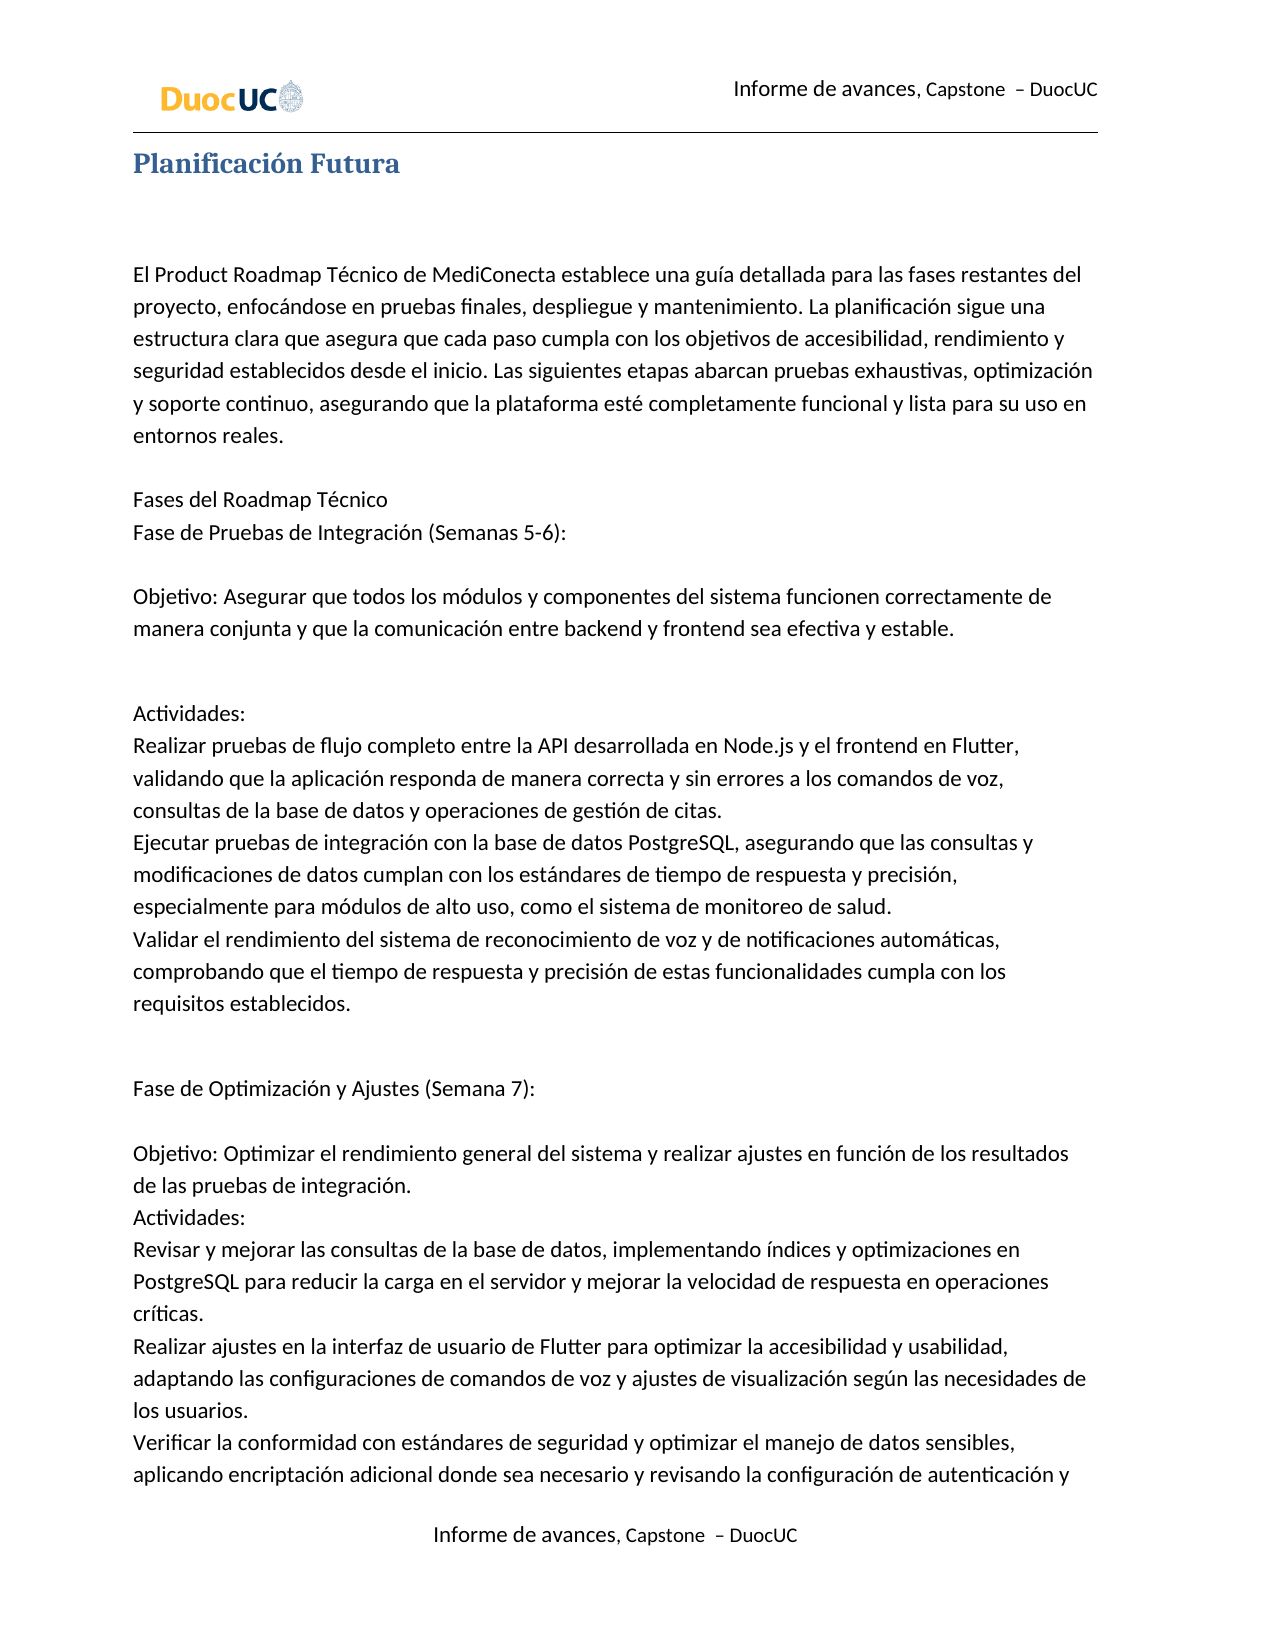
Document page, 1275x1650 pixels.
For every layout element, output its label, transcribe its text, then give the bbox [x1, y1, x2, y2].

picture [154, 76, 308, 115]
text Actividades: Realizar pruebas de flujo completo entre la API desarrollada en Node.js y el frontend en Flutter, validando que la aplicación responda de manera correcta y sin errores a los comandos de voz, consultas de la base de datos y operaciones de gestión de citas. Ejecutar pruebas de integración con la base de datos PostgreSQL, asegurando que las consultas y modificaciones de datos cumplan con los estándares de tiempo de respuesta y precisión, especialmente para módulos de alto uso, como el sistema de monitoreo de salud. Validar el rendimiento del sistema de reconocimiento de voz y de notificaciones automáticas, comprobando que el tiempo de respuesta y precisión de estas funcionalidades cumpla con los requisitos establecidos. [133, 667, 1098, 1017]
subtitle Planificación Futura [133, 148, 1098, 181]
text El Product Roadmap Técnico de MediConecta establece una guía detallada para las fases restantes del proyecto, enfocándose en pruebas finales, despliegue y mantenimiento. La planificación sigue una estructura clara que asegura que cada paso cumpla con los objetivos de accesibilidad, rendimiento y seguridad establecidos desde el inicio. Las siguientes etapas abarcan pruebas exhaustivas, optimización y soporte continuo, asegurando que la plataforma esté completamente funcional y lista para su uso en entornos reales. Fases del Roadmap Técnico Fase de Pruebas de Integración (Semanas 5-6): Objetivo: Asegurar que todos los módulos y componentes del sistema funcionen correctamente de manera conjunta y que la comunicación entre backend y frontend sea efectiva y estable. [133, 260, 1098, 642]
